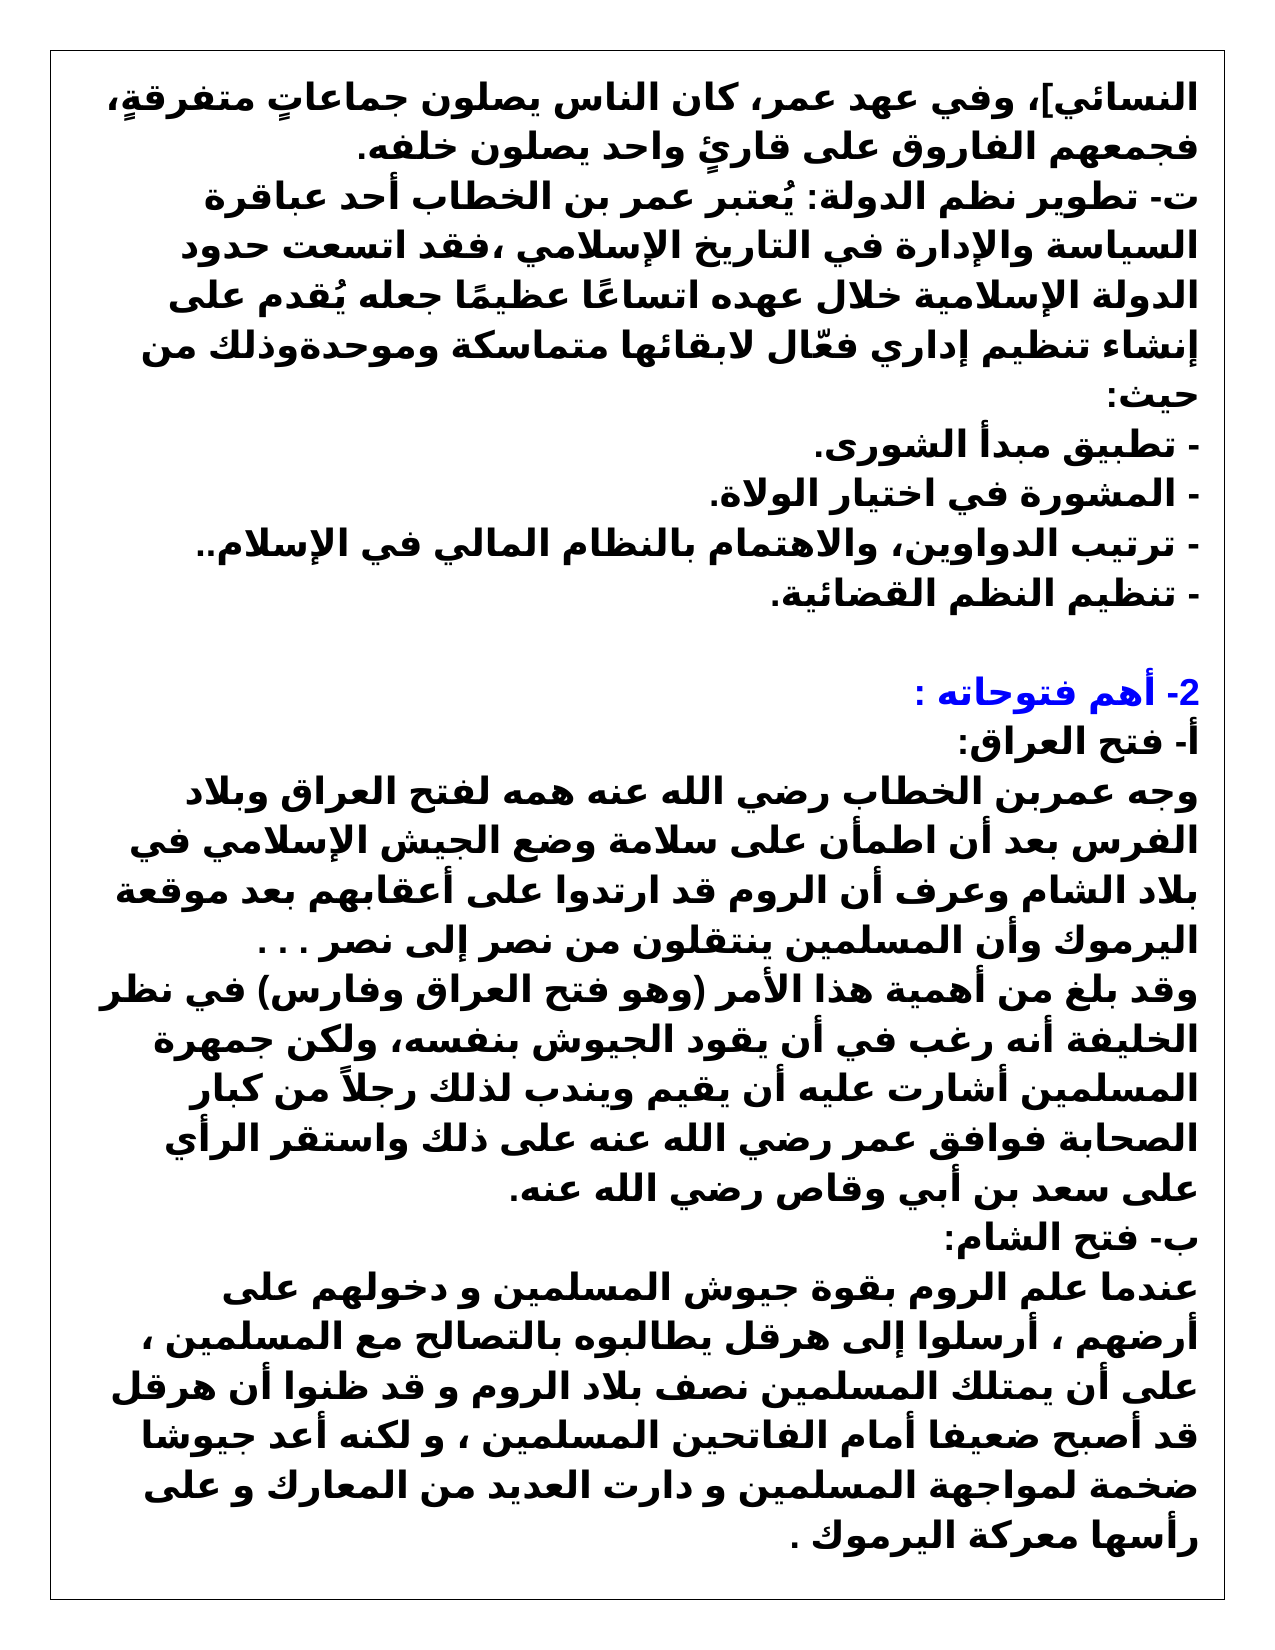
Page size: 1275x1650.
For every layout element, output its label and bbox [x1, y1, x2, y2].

text [75, 75, 1200, 1556]
